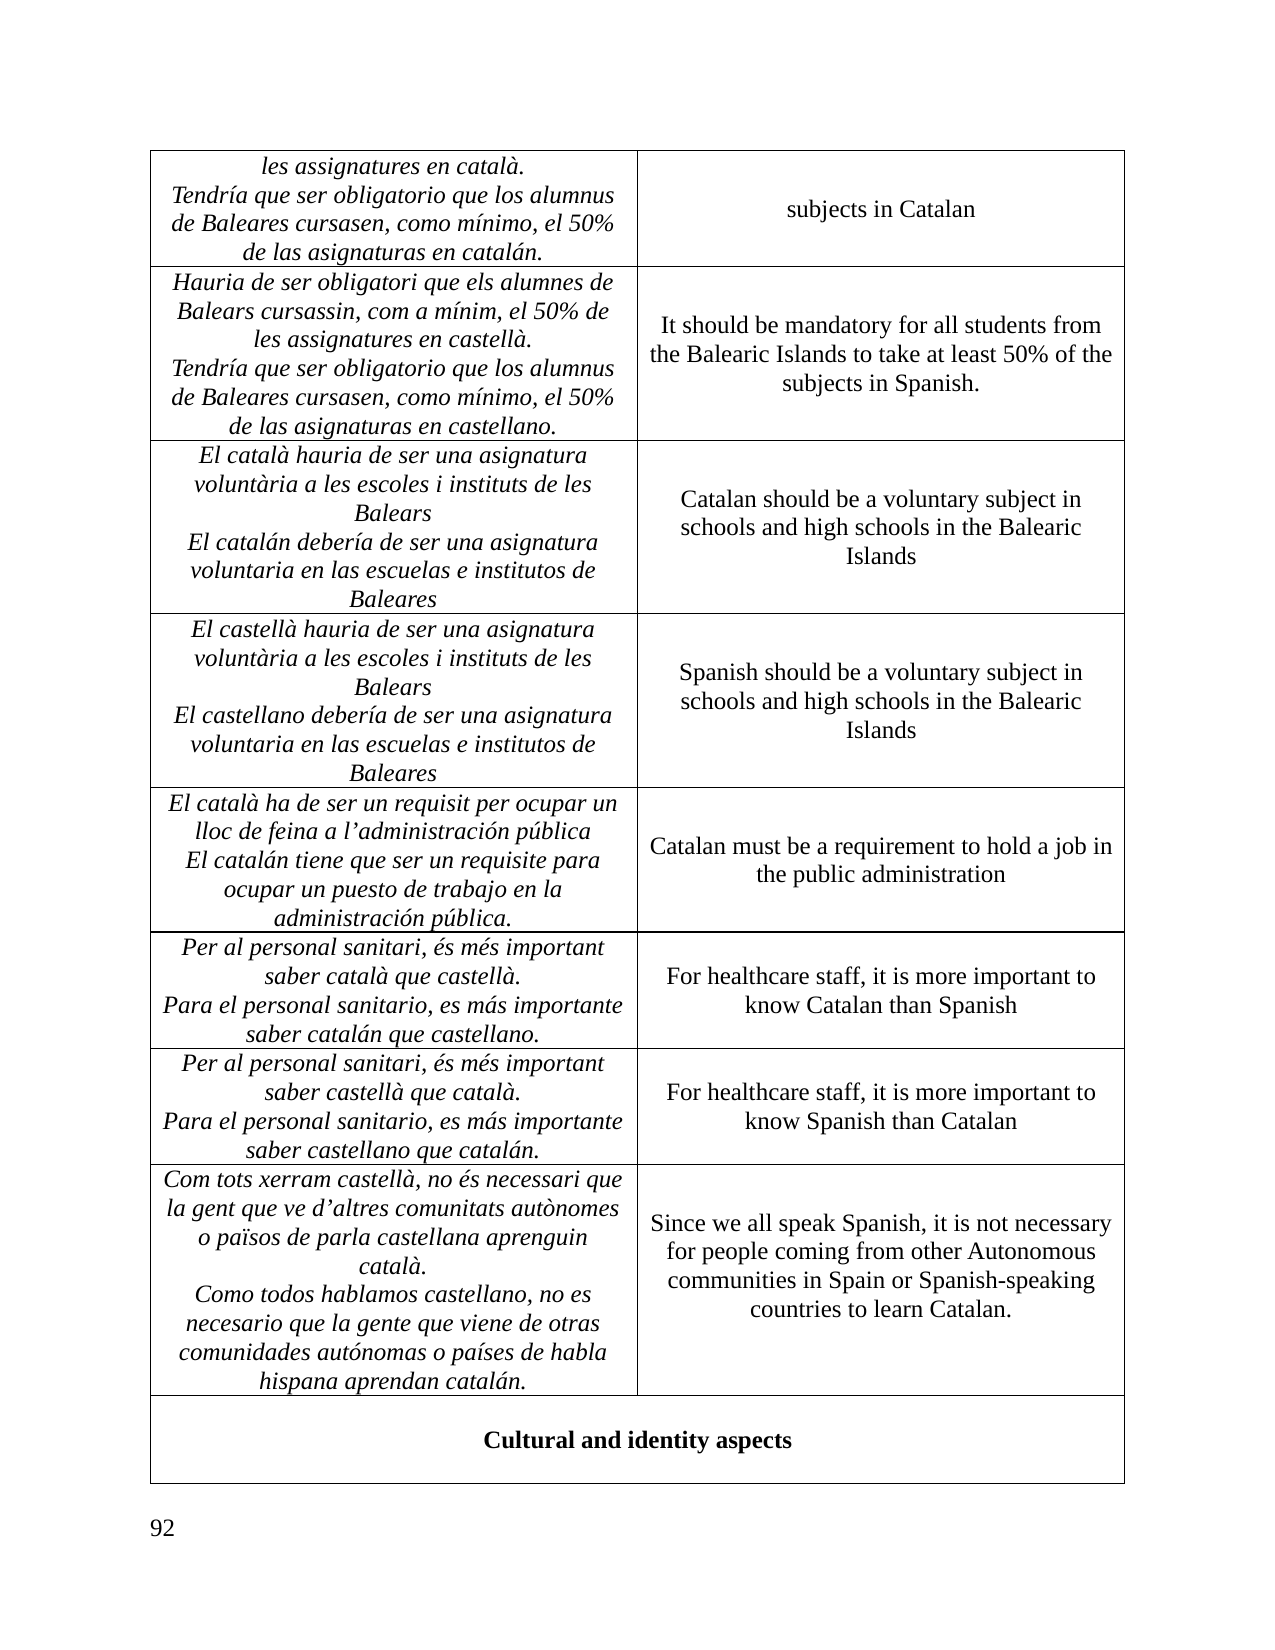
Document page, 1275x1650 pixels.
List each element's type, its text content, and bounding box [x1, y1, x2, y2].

table_cell For healthcare staff, it is more important to know Catalan than Spanish [638, 933, 1124, 1047]
table_cell Hauria de ser obligatori que els alumnes de Balears cursassin, com a mínim, el 50% de les assignatures en castellà. Tendría que ser obligatorio que los alumnus de Baleares cursasen, como mínimo, el 50% de las asignaturas en castellano. [151, 267, 637, 439]
table_cell Catalan must be a requirement to hold a job in the public administration [638, 788, 1124, 931]
table_cell El català hauria de ser una asignatura voluntària a les escoles i instituts de les Balears El catalán debería de ser una asignatura voluntaria en las escuelas e institutos de Baleares [151, 441, 637, 613]
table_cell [151, 151, 637, 266]
table_cell Cultural and identity aspects [151, 1396, 1124, 1483]
table_cell Since we all speak Spanish, it is not necessary for people coming from other Autonomous communities in Spain or Spanish-speaking countries to learn Catalan. [638, 1165, 1124, 1394]
table_cell El català ha de ser un requisit per ocupar un lloc de feina a l’administración pública El catalán tiene que ser un requisite para ocupar un puesto de trabajo en la administración pública. [151, 788, 637, 931]
table_cell For healthcare staff, it is more important to know Spanish than Catalan [638, 1049, 1124, 1163]
table_cell Com tots xerram castellà, no és necessari que la gent que ve d’altres comunitats autònomes o països de parla castellana aprenguin català. Como todos hablamos castellano, no es necesario que la gente que viene de otras comunidades autónomas o países de habla hispana aprendan catalán. [151, 1165, 637, 1394]
table_cell El castellà hauria de ser una asignatura voluntària a les escoles i instituts de les Balears El castellano debería de ser una asignatura voluntaria en las escuelas e institutos de Baleares [151, 614, 637, 787]
table_cell Catalan should be a voluntary subject in schools and high schools in the Balearic Islands [638, 441, 1124, 613]
table_cell Per al personal sanitari, és més important saber castellà que català. Para el personal sanitario, es más importante saber castellano que catalán. [151, 1049, 637, 1163]
table_cell Per al personal sanitari, és més important saber català que castellà. Para el personal sanitario, es más importante saber catalán que castellano. [151, 933, 637, 1047]
table_cell Spanish should be a voluntary subject in schools and high schools in the Balearic Islands [638, 614, 1124, 787]
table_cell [638, 151, 1124, 266]
table_cell It should be mandatory for all students from the Balearic Islands to take at least 50% of the subjects in Spanish. [638, 267, 1124, 439]
